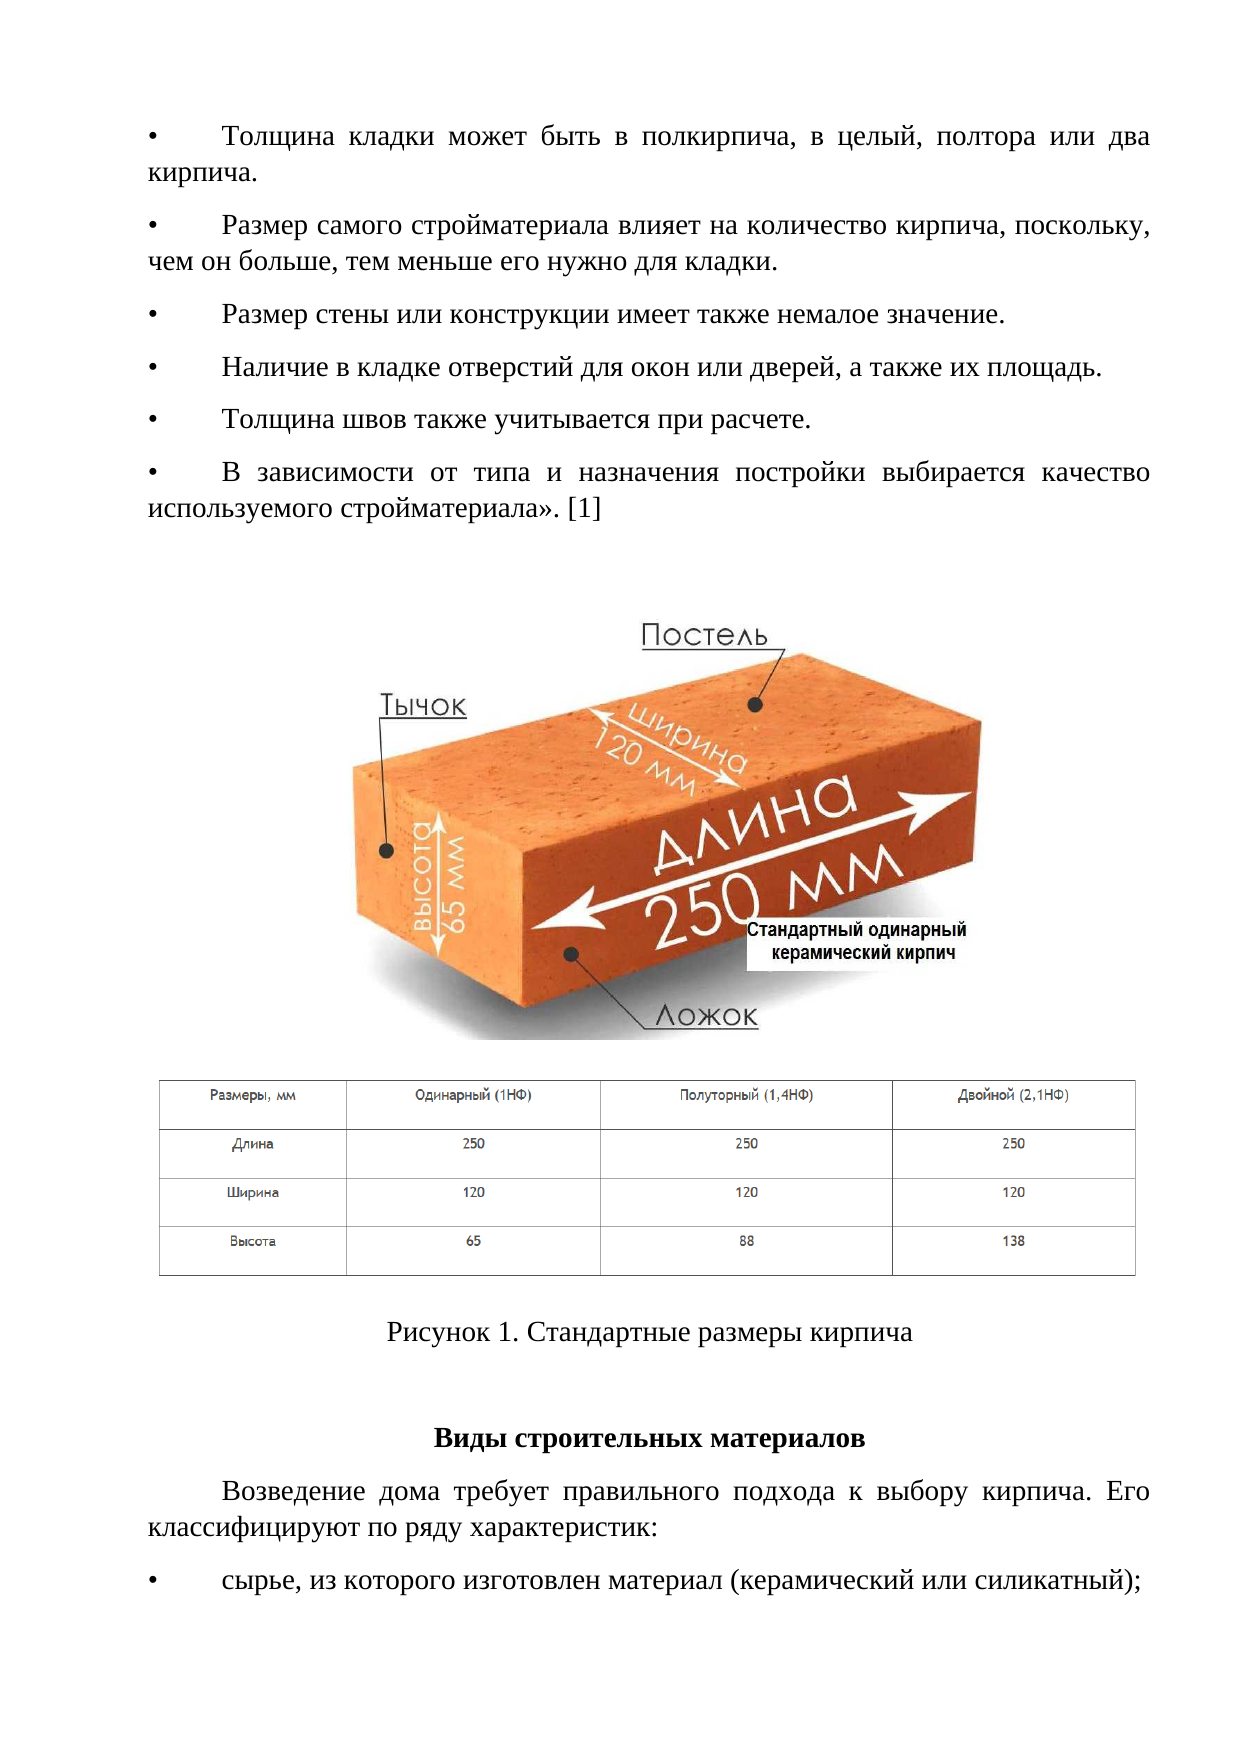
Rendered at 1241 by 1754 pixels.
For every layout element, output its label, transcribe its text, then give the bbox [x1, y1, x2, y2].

text • Толщина швов также учитывается при расчете. [148, 402, 1152, 435]
text Виды строительных материалов [148, 1420, 1152, 1453]
picture [268, 596, 1031, 1052]
picture [147, 1070, 1152, 1296]
text • Наличие в кладке отверстий для окон или дверей, а также их площадь. [148, 349, 1152, 382]
text • сырье, из которого изготовлен материал (керамический или силикатный); [148, 1562, 1152, 1595]
text • Размер стены или конструкции имеет также немалое значение. [148, 296, 1152, 329]
text Рисунок 1. Стандартные размеры кирпича [148, 1314, 1152, 1348]
text • Размер самого стройматериала влияет на количество кирпича, поскольку, чем он больше, тем меньше его нужно для кладки. [148, 207, 1152, 277]
text • Толщина кладки может быть в полкирпича, в целый, полтора или два кирпича. [148, 118, 1152, 188]
text • В зависимости от типа и назначения постройки выбирается качество используемого стройматериала». [1] [148, 454, 1152, 524]
text Возведение дома требует правильного подхода к выбору кирпича. Его классифицируют по ряду характеристик: [148, 1473, 1152, 1542]
